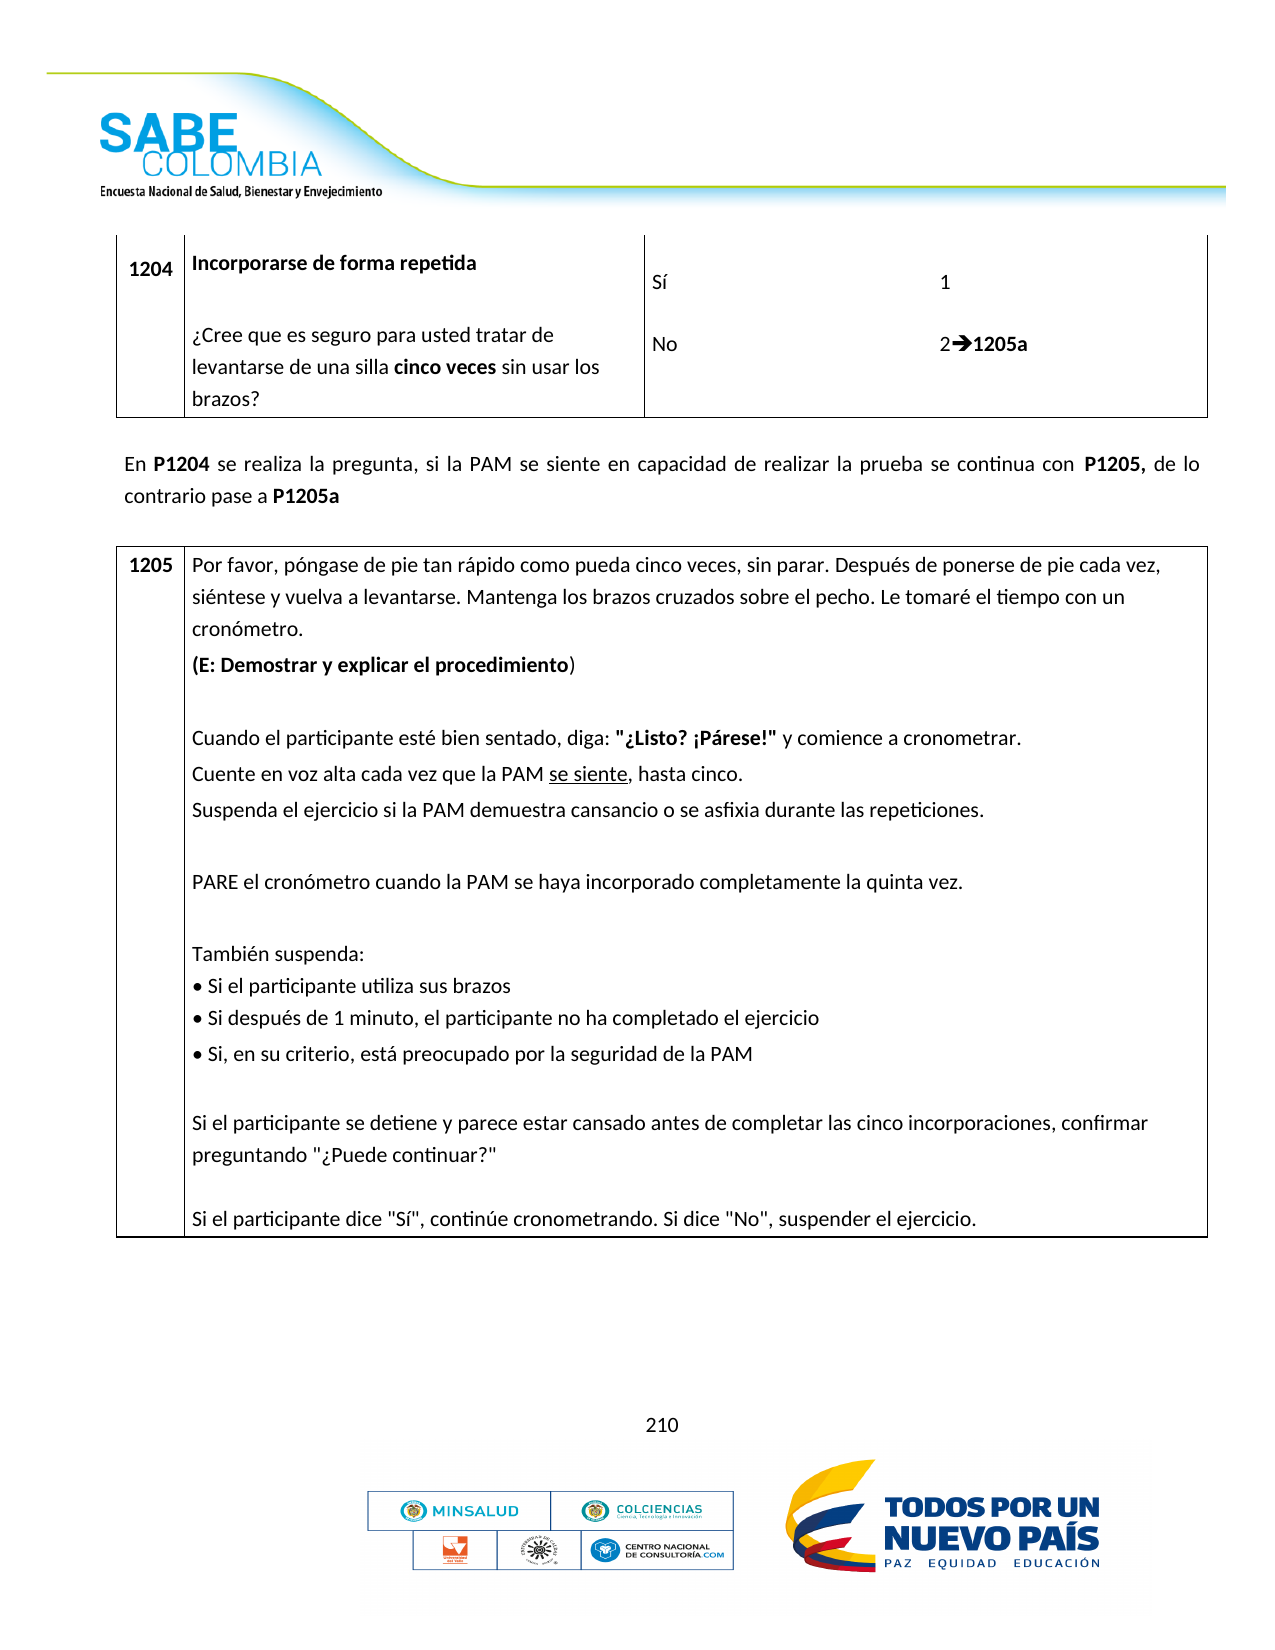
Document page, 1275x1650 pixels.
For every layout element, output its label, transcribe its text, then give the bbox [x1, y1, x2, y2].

text En P1204 se realiza la pregunta, si la PAM se siente en capacidad de realizar la prueba se continua con P1205, de lo contrario pase a P1205a [124, 450, 1200, 509]
picture [44, 46, 1226, 235]
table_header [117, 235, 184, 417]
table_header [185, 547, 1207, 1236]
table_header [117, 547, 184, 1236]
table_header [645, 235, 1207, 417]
picture [358, 1439, 1151, 1615]
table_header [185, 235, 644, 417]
